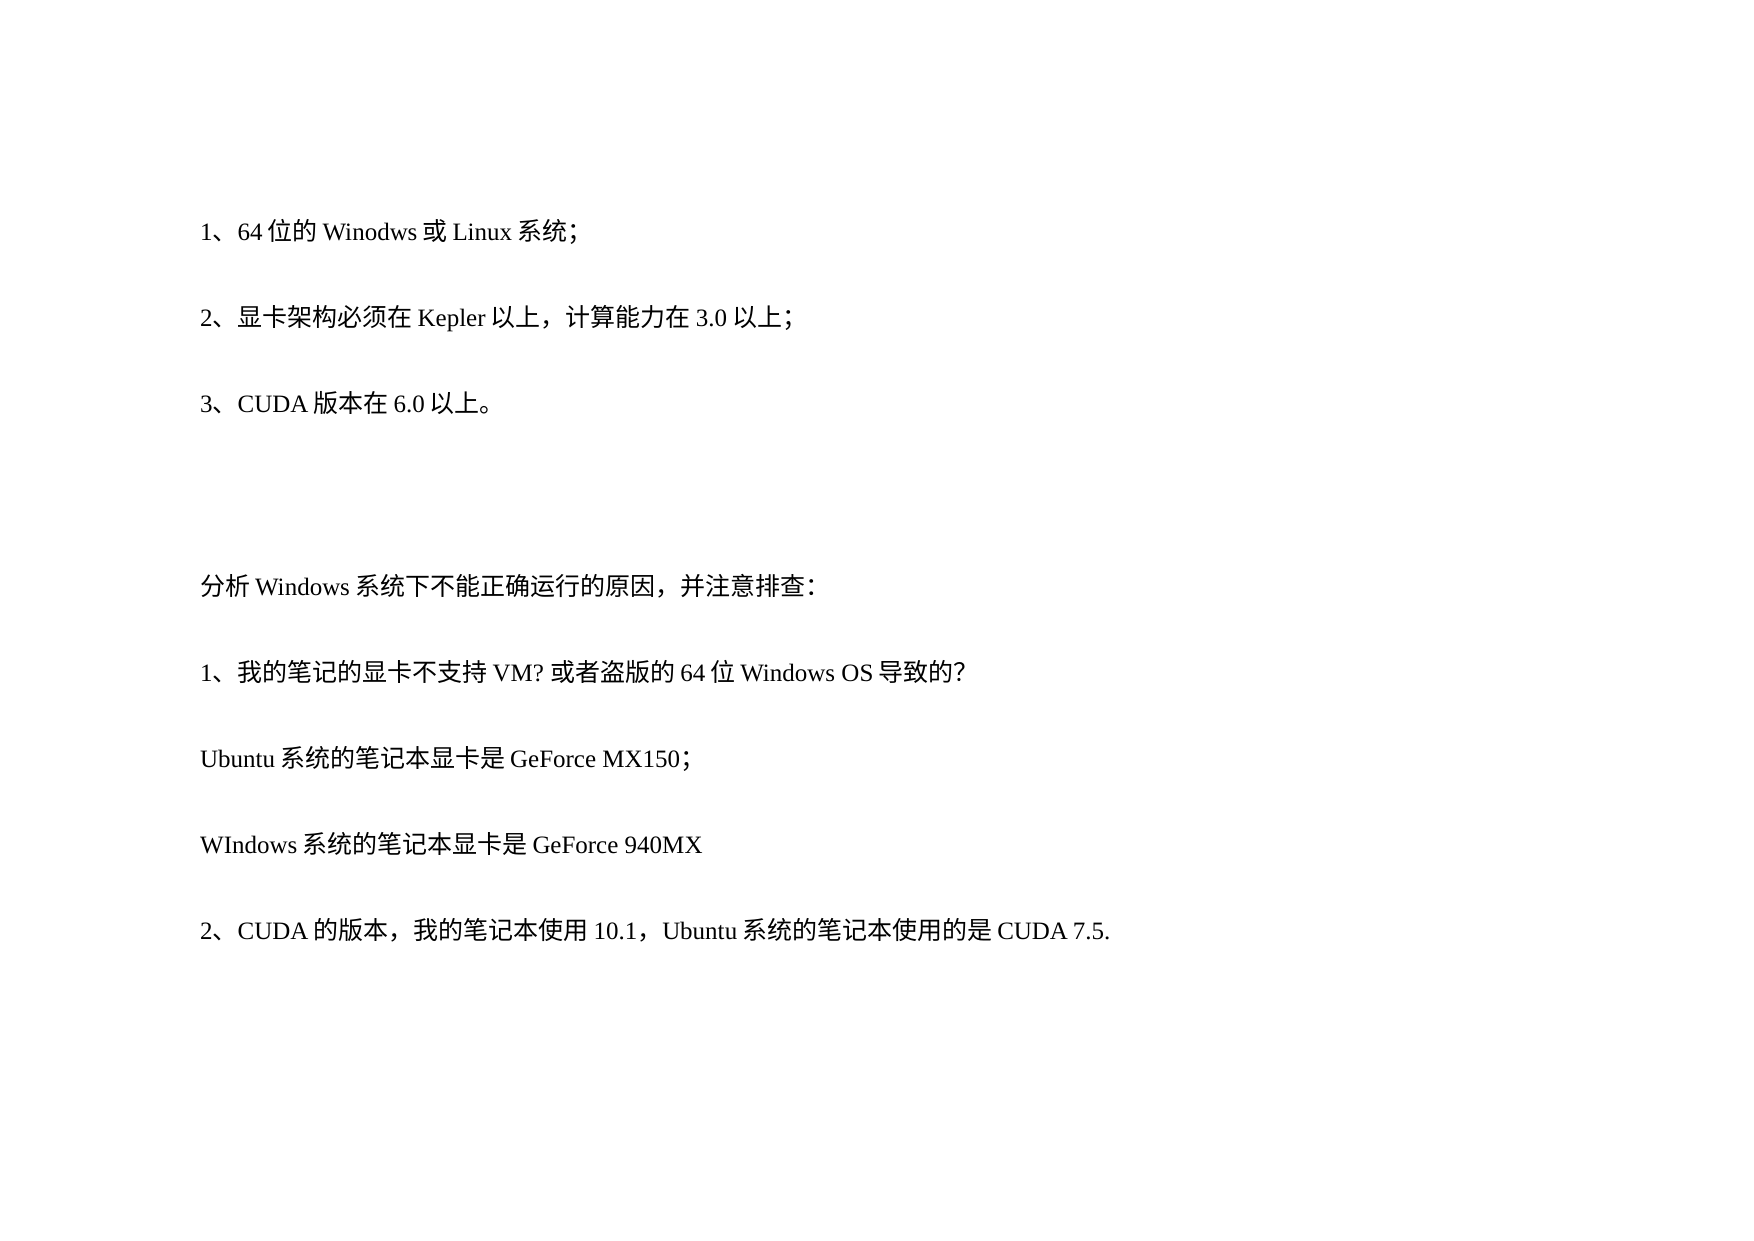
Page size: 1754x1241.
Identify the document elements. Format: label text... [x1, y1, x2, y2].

text Ubuntu系统的笔记本显卡是GeForce MX150； [150, 722, 1604, 790]
text 2、显卡架构必须在Kepler以上，计算能力在3.0以上； [150, 282, 1604, 349]
text 2、CUDA的版本，我的笔记本使用10.1，Ubuntu系统的笔记本使用的是CUDA 7.5. [150, 894, 1604, 962]
text 1、我的笔记的显卡不支持VM? 或者盗版的64位Windows OS导致的？ [150, 636, 1604, 704]
text 分析Windows系统下不能正确运行的原因，并注意排查： [150, 550, 1604, 618]
text 1、64位的Winodws或Linux系统； [150, 196, 1604, 263]
text WIndows系统的笔记本显卡是GeForce 940MX [150, 808, 1604, 876]
text 3、CUDA版本在6.0以上。 [150, 368, 1604, 436]
